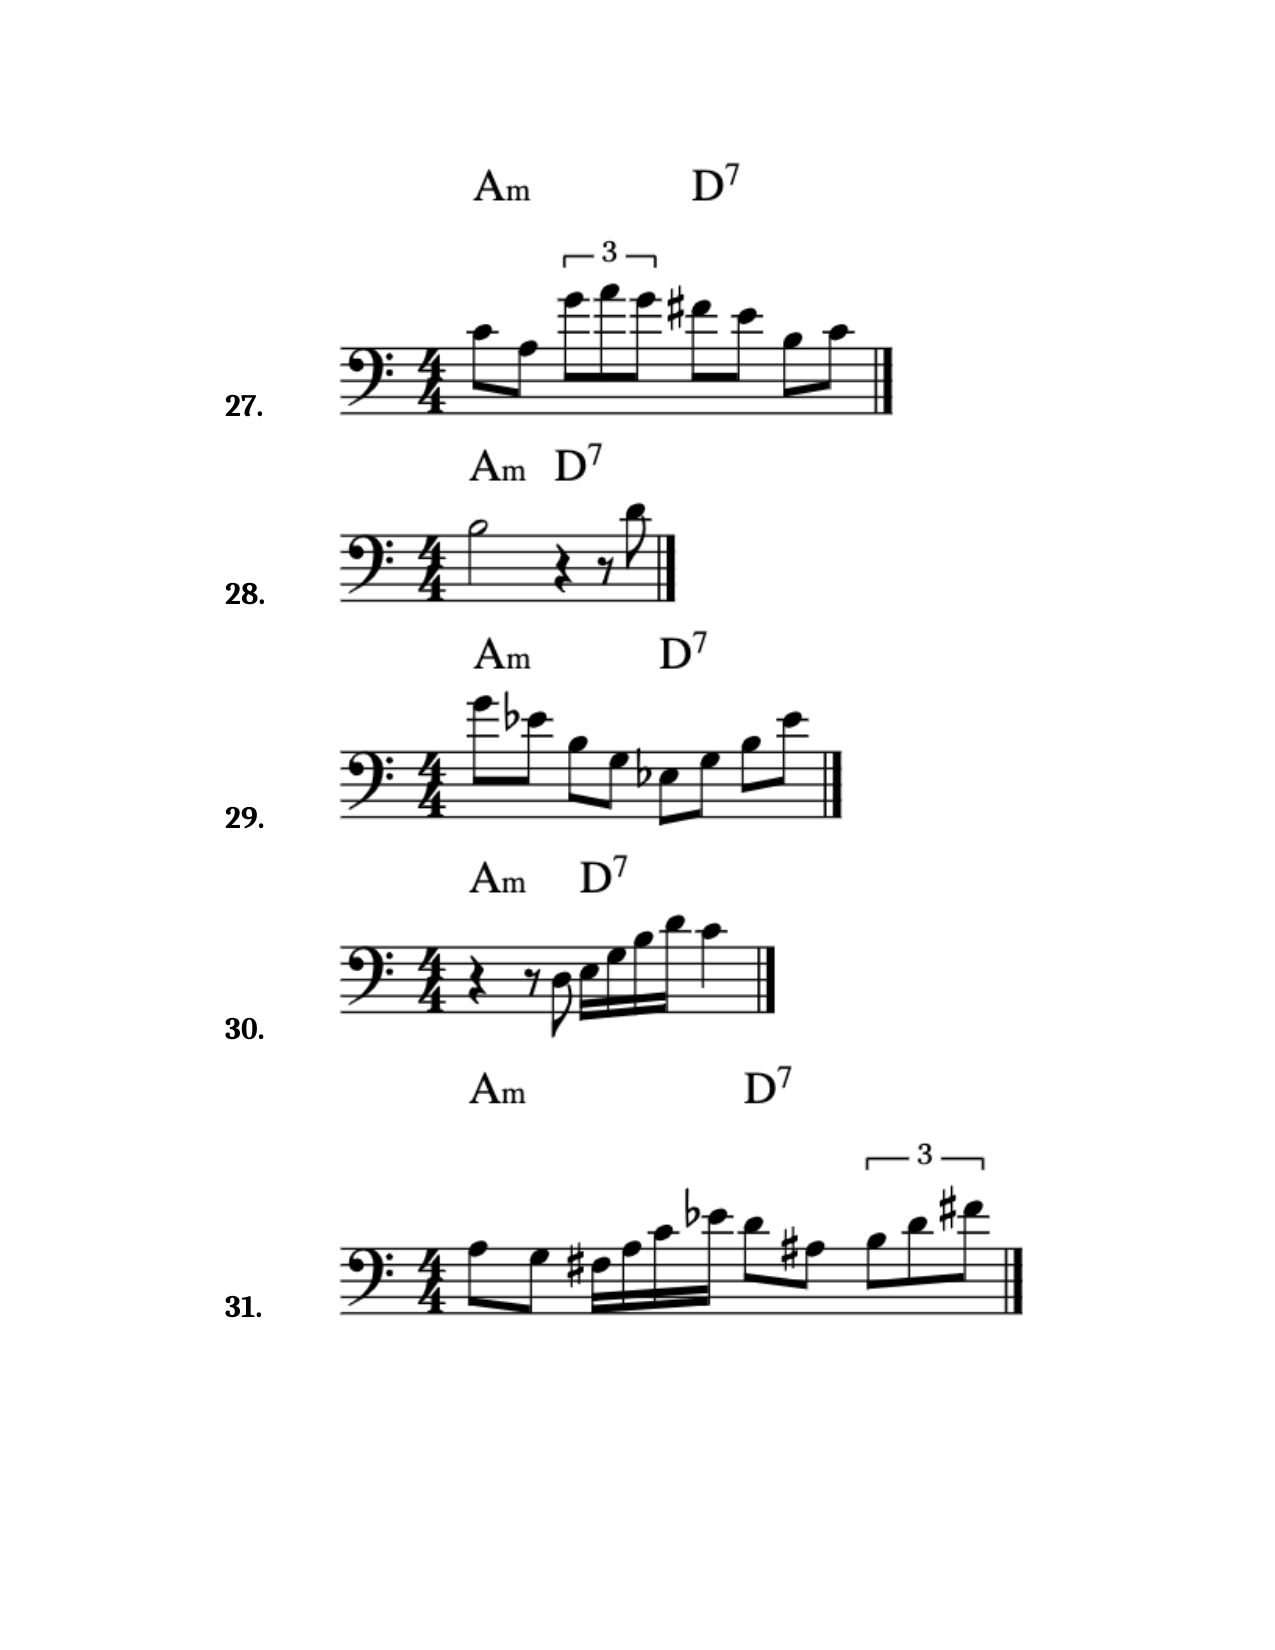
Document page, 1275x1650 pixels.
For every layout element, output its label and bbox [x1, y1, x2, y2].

picture [337, 150, 896, 417]
picture [337, 617, 844, 829]
picture [337, 429, 678, 605]
picture [337, 1052, 1025, 1317]
picture [337, 841, 778, 1040]
